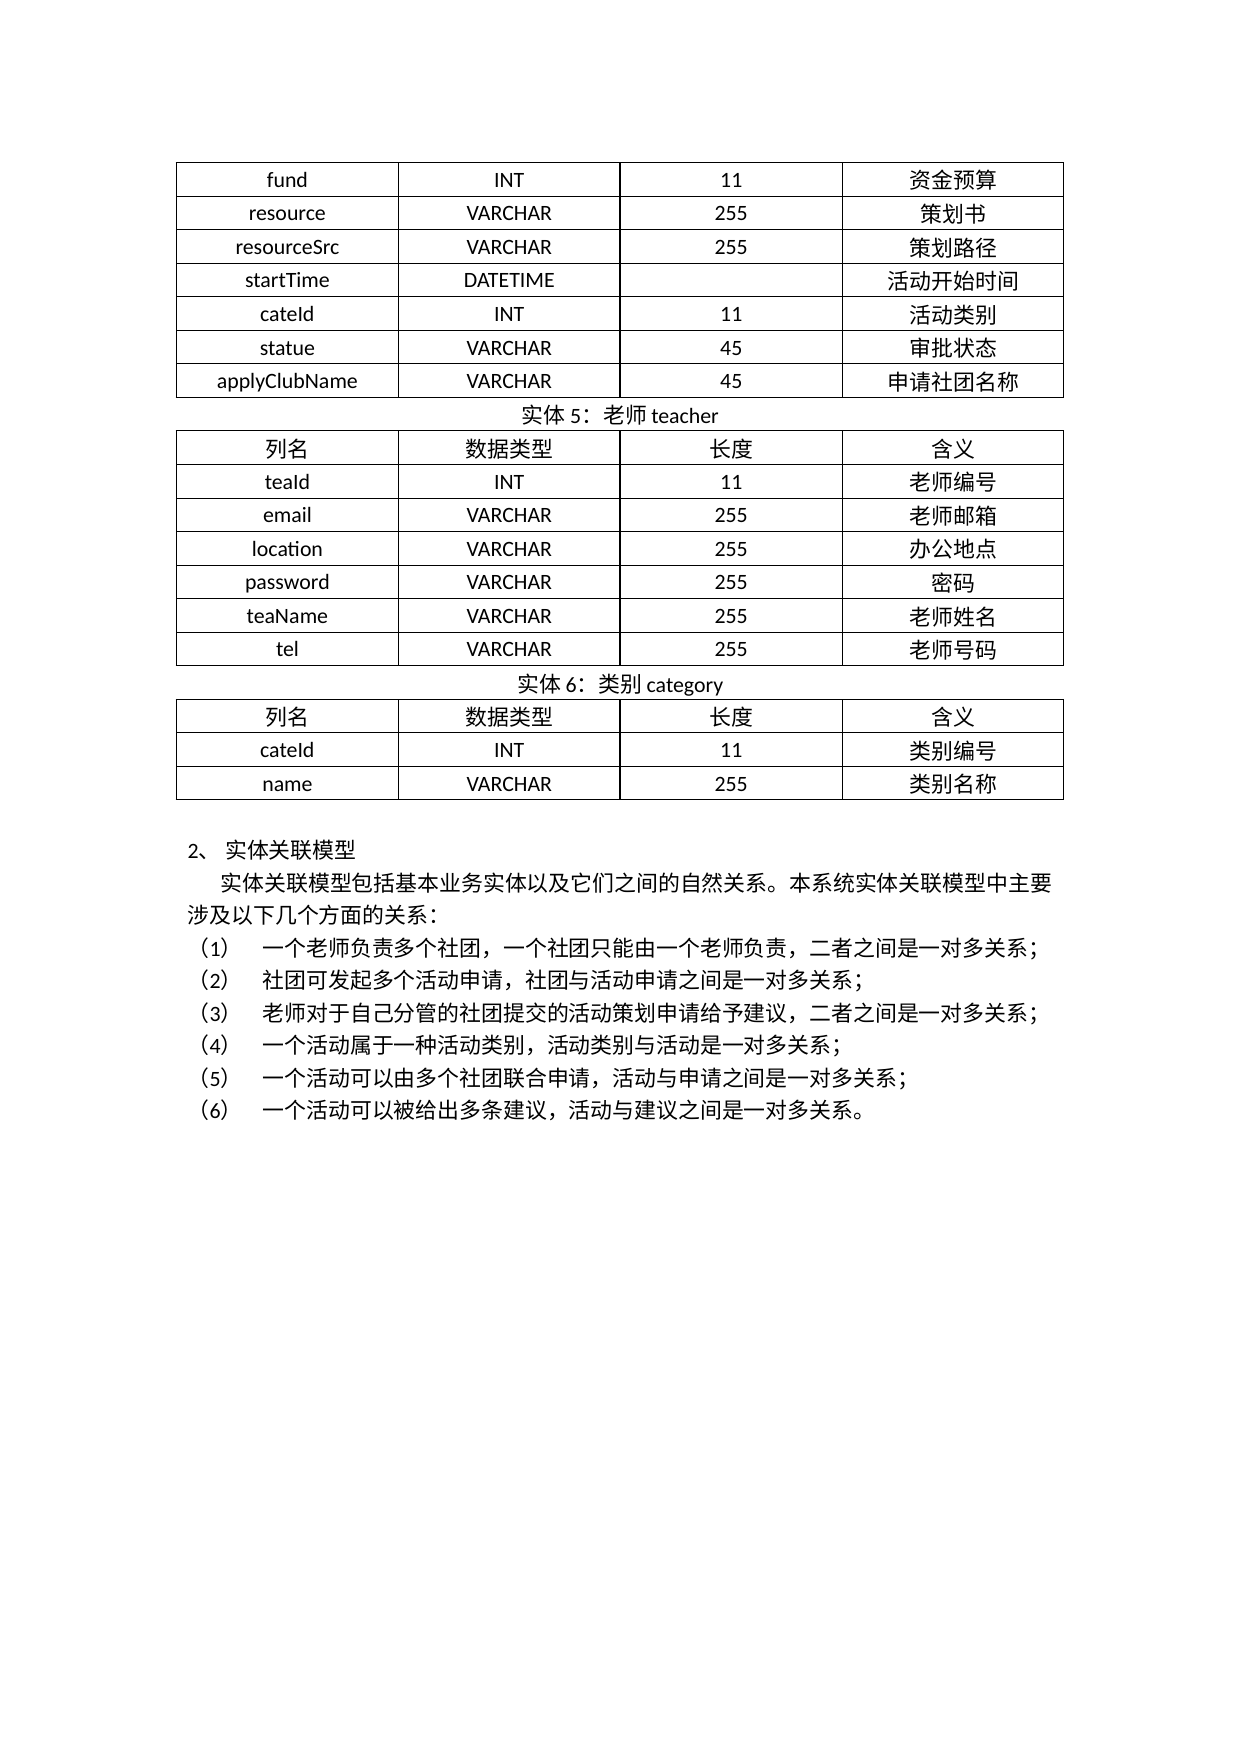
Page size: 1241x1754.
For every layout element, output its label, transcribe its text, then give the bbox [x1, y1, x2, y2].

table_cell VARCHAR [399, 499, 619, 531]
table_cell 策划路径 [843, 230, 1063, 263]
table_cell VARCHAR [399, 364, 619, 397]
table_cell name [177, 767, 398, 799]
table_cell 11 [621, 297, 842, 330]
table_header 长度 [621, 431, 842, 464]
table_cell VARCHAR [399, 331, 619, 363]
list 老师对于自己分管的社团提交的活动策划申请给予建议，二者之间是一对多关系； [187, 995, 1053, 1028]
table_header 列名 [177, 700, 398, 732]
table_cell 11 [621, 465, 842, 497]
table_cell 11 [621, 733, 842, 766]
table_header 列名 [177, 431, 398, 464]
table_cell resource [177, 197, 398, 229]
table_cell INT [399, 163, 619, 196]
table_cell VARCHAR [399, 633, 619, 665]
table_cell fund [177, 163, 398, 196]
list 一个活动可以被给出多条建议，活动与建议之间是一对多关系。 [187, 1093, 1053, 1125]
table_cell 255 [621, 767, 842, 799]
table_cell VARCHAR [399, 599, 619, 632]
table_cell INT [399, 733, 619, 766]
table_cell 45 [621, 364, 842, 397]
table_cell INT [399, 297, 619, 330]
text 实体5：老师teacher [187, 398, 1053, 430]
table_cell email [177, 499, 398, 531]
table_cell VARCHAR [399, 566, 619, 598]
table_cell 资金预算 [843, 163, 1063, 196]
table_cell 类别名称 [843, 767, 1063, 799]
list 实体关联模型 [187, 833, 1053, 865]
table_cell VARCHAR [399, 230, 619, 263]
text 实体6：类别category [187, 666, 1053, 699]
table_cell VARCHAR [399, 197, 619, 229]
table_cell INT [399, 465, 619, 497]
table_cell teaId [177, 465, 398, 497]
table_cell [621, 264, 842, 296]
table_cell resourceSrc [177, 230, 398, 263]
table_cell cateId [177, 297, 398, 330]
table_cell 申请社团名称 [843, 364, 1063, 397]
text 实体关联模型包括基本业务实体以及它们之间的自然关系。本系统实体关联模型中主要涉及以下几个方面的关系： [187, 865, 1053, 930]
table_header 数据类型 [399, 700, 619, 732]
table_cell tel [177, 633, 398, 665]
table_cell applyClubName [177, 364, 398, 397]
table_cell 255 [621, 633, 842, 665]
table_cell startTime [177, 264, 398, 296]
table_header 含义 [843, 700, 1063, 732]
table_cell cateId [177, 733, 398, 766]
list 社团可发起多个活动申请，社团与活动申请之间是一对多关系； [187, 963, 1053, 995]
table_cell 255 [621, 599, 842, 632]
table_cell 255 [621, 566, 842, 598]
table_cell 审批状态 [843, 331, 1063, 363]
table_cell 老师邮箱 [843, 499, 1063, 531]
table_cell 活动开始时间 [843, 264, 1063, 296]
table_cell 活动类别 [843, 297, 1063, 330]
table_cell 45 [621, 331, 842, 363]
list 一个活动属于一种活动类别，活动类别与活动是一对多关系； [187, 1028, 1053, 1060]
table_cell 老师编号 [843, 465, 1063, 497]
table_cell DATETIME [399, 264, 619, 296]
table_header 数据类型 [399, 431, 619, 464]
table_cell 老师号码 [843, 633, 1063, 665]
table_cell statue [177, 331, 398, 363]
list 一个活动可以由多个社团联合申请，活动与申请之间是一对多关系； [187, 1060, 1053, 1093]
table_cell 255 [621, 197, 842, 229]
table_cell VARCHAR [399, 532, 619, 564]
table_header 含义 [843, 431, 1063, 464]
table_cell 255 [621, 230, 842, 263]
table_cell teaName [177, 599, 398, 632]
list 一个老师负责多个社团，一个社团只能由一个老师负责，二者之间是一对多关系； [187, 930, 1053, 963]
table_cell 策划书 [843, 197, 1063, 229]
table_cell location [177, 532, 398, 564]
table_cell 密码 [843, 566, 1063, 598]
table_cell 255 [621, 532, 842, 564]
table_cell 11 [621, 163, 842, 196]
table_cell 老师姓名 [843, 599, 1063, 632]
table_cell password [177, 566, 398, 598]
table_cell 类别编号 [843, 733, 1063, 766]
table_cell 办公地点 [843, 532, 1063, 564]
table_cell VARCHAR [399, 767, 619, 799]
table_cell 255 [621, 499, 842, 531]
table_header 长度 [621, 700, 842, 732]
